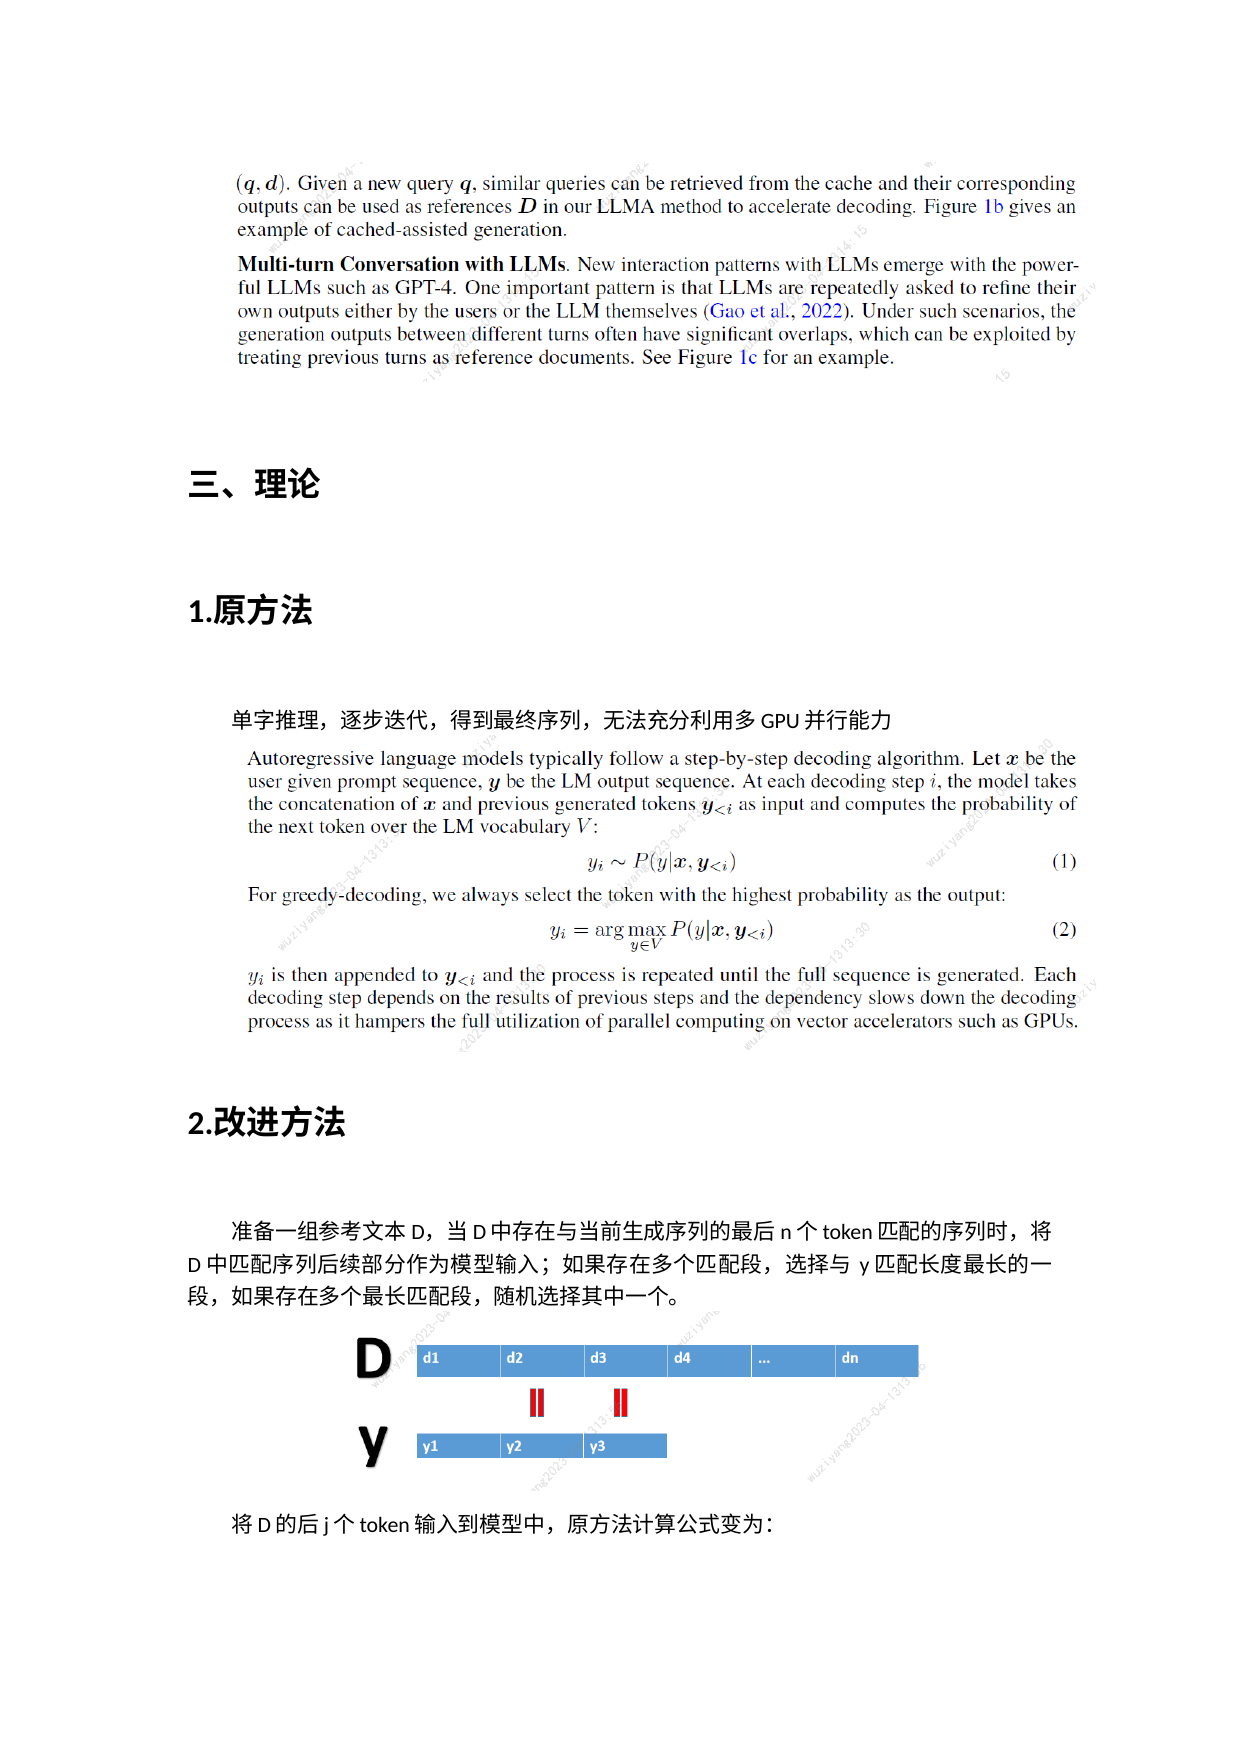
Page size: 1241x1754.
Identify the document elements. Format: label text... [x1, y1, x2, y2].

picture [231, 735, 1097, 1052]
text 将D的后j个token输入到模型中，原方法计算公式变为： [187, 1506, 1053, 1539]
subtitle 2.改进方法 [187, 1087, 1053, 1152]
picture [231, 162, 1096, 382]
text 准备一组参考文本D，当D中存在与当前生成序列的最后n个token匹配的序列时，将D中匹配序列后续部分作为模型输入；如果存在多个匹配段，选择与y匹配长度最长的一段，如果存在多个最长匹配段，随机选择其中一个。 [187, 1214, 1053, 1311]
text 单字推理，逐步迭代，得到最终序列，无法充分利用多GPU并行能力 [187, 703, 1053, 735]
subtitle 三、理论 [187, 449, 1053, 514]
picture [339, 1311, 945, 1491]
subtitle 1.原方法 [187, 576, 1053, 641]
